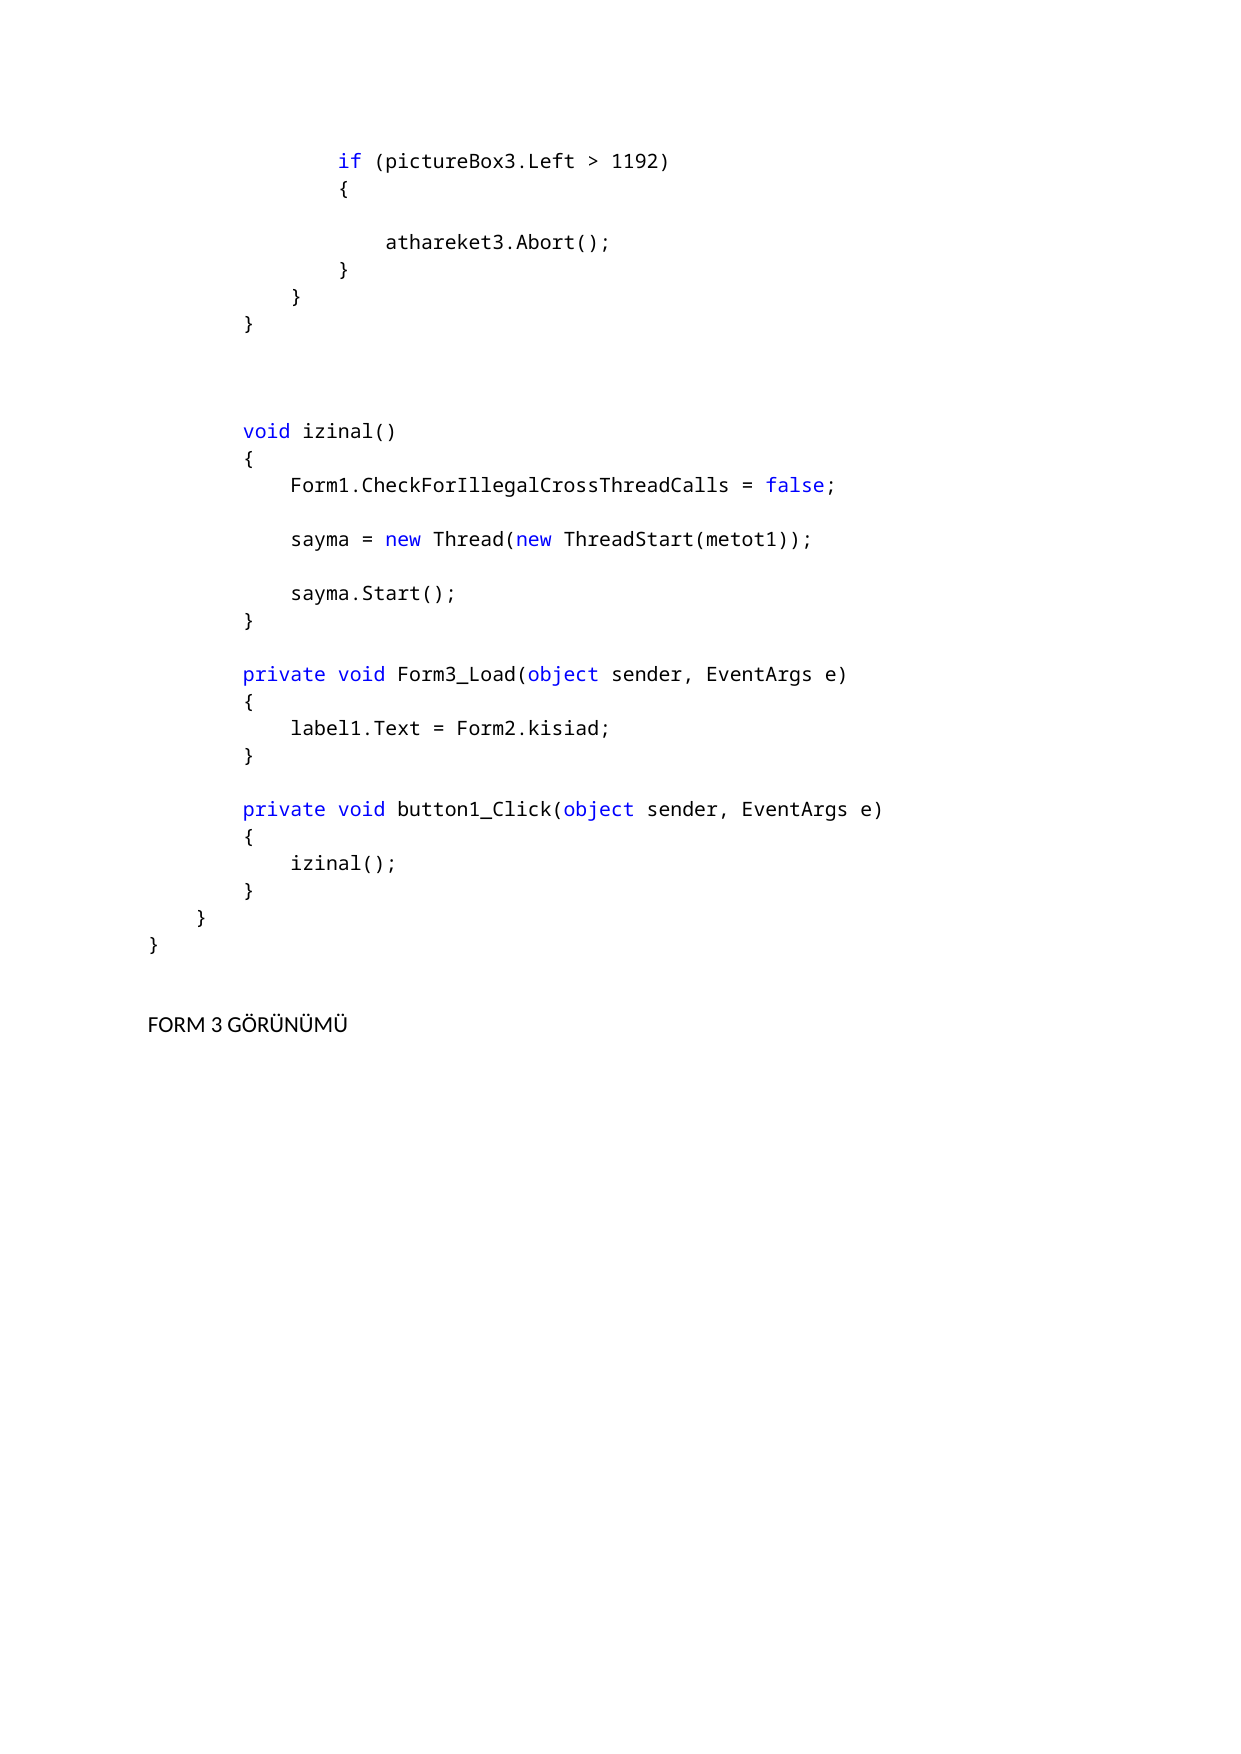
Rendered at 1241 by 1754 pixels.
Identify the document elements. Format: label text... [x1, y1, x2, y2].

text private void button1_Click(object sender, EventArgs e) [148, 795, 1093, 822]
text sayma.Start(); [148, 579, 1093, 606]
text { [148, 687, 1093, 714]
text { [148, 822, 1093, 849]
text FORM 3 GÖRÜNÜMÜ [148, 1010, 1093, 1038]
text } [148, 876, 1093, 903]
text } [148, 256, 1093, 282]
text { [148, 444, 1093, 471]
text } [148, 309, 1093, 336]
text } [148, 606, 1093, 633]
text } [148, 930, 1093, 957]
text private void Form3_Load(object sender, EventArgs e) [148, 660, 1093, 687]
text izinal(); [148, 849, 1093, 876]
text athareket3.Abort(); [148, 228, 1093, 256]
text } [148, 741, 1093, 768]
text } [148, 903, 1093, 930]
text { [148, 174, 1093, 202]
text void izinal() [148, 417, 1093, 444]
text if (pictureBox3.Left > 1192) [148, 148, 1093, 174]
text sayma = new Thread(new ThreadStart(metot1)); [148, 525, 1093, 552]
text label1.Text = Form2.kisiad; [148, 714, 1093, 741]
text Form1.CheckForIllegalCrossThreadCalls = false; [148, 471, 1093, 498]
text } [148, 282, 1093, 309]
